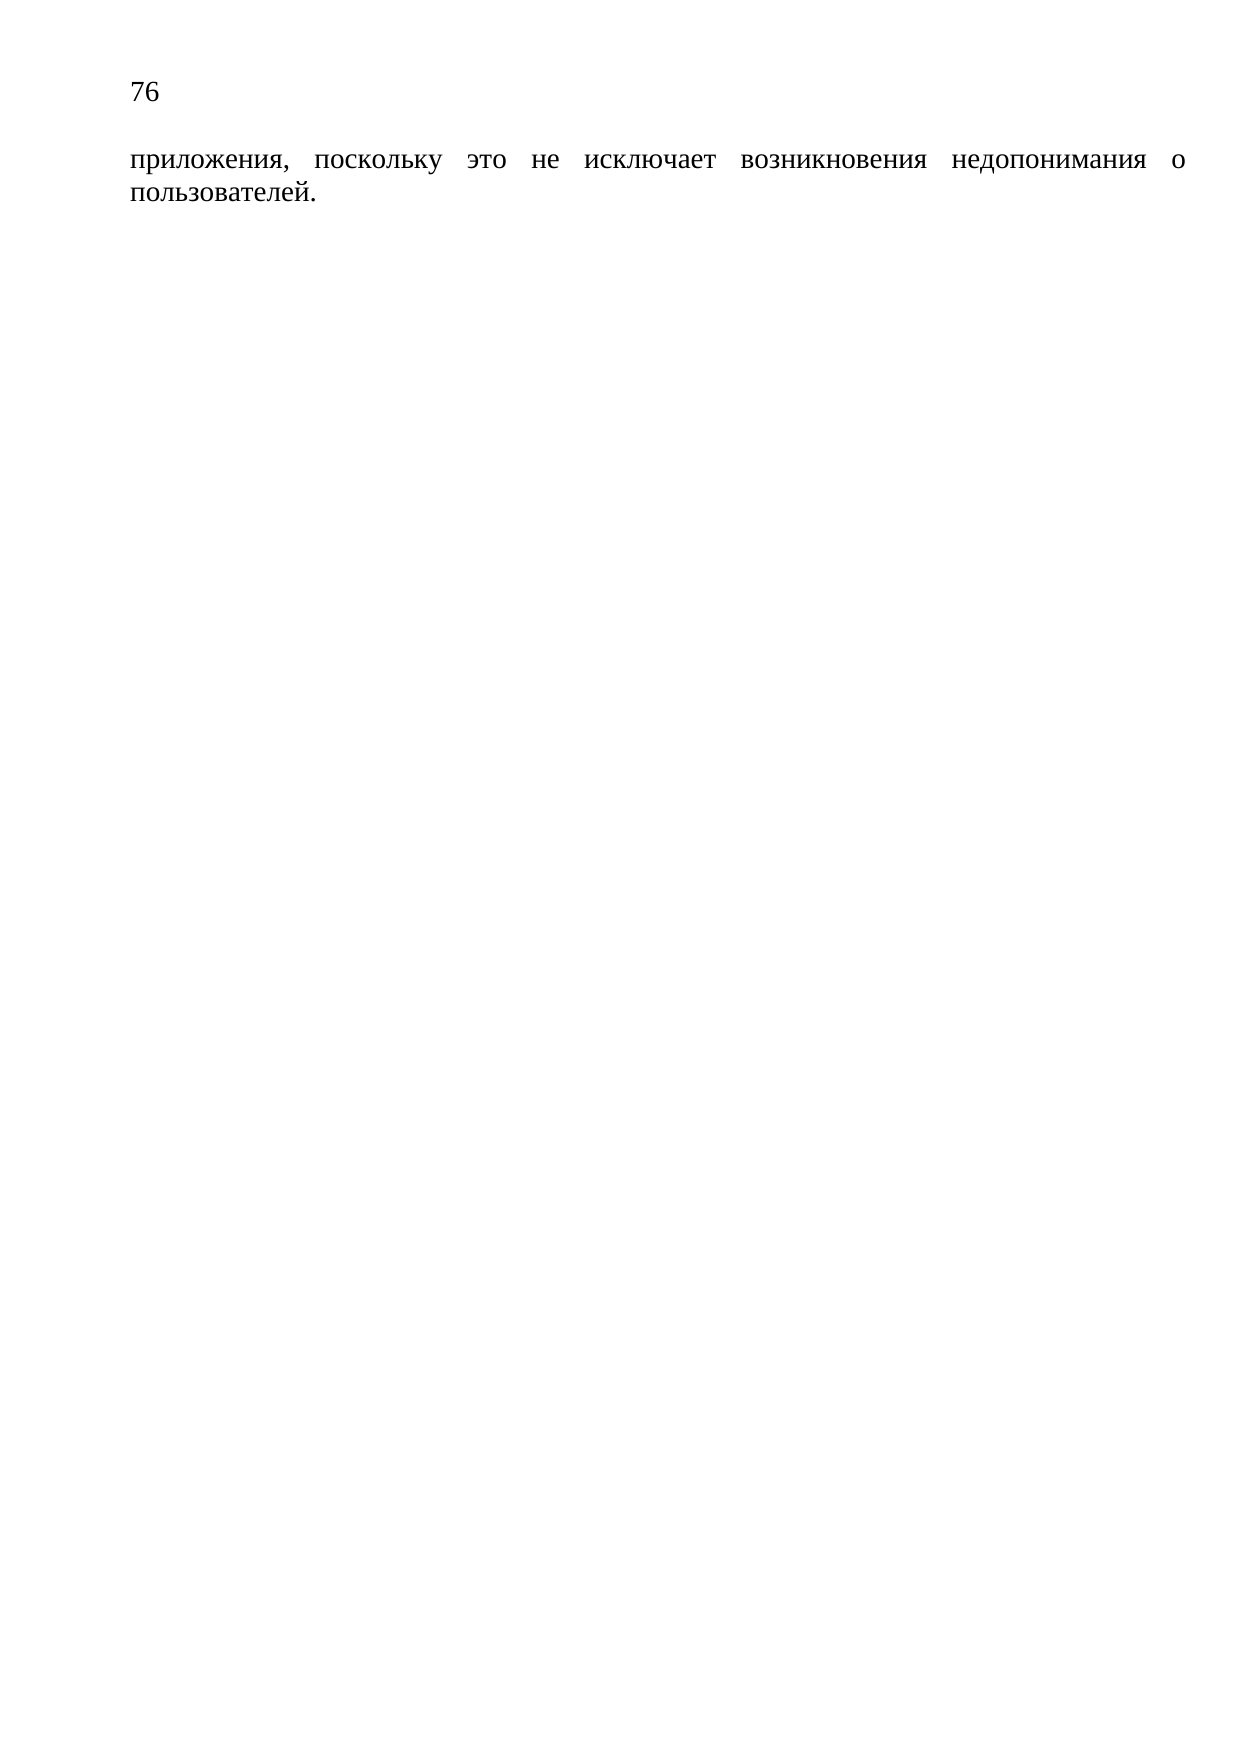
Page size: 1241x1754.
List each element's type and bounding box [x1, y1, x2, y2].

text [130, 141, 1187, 208]
